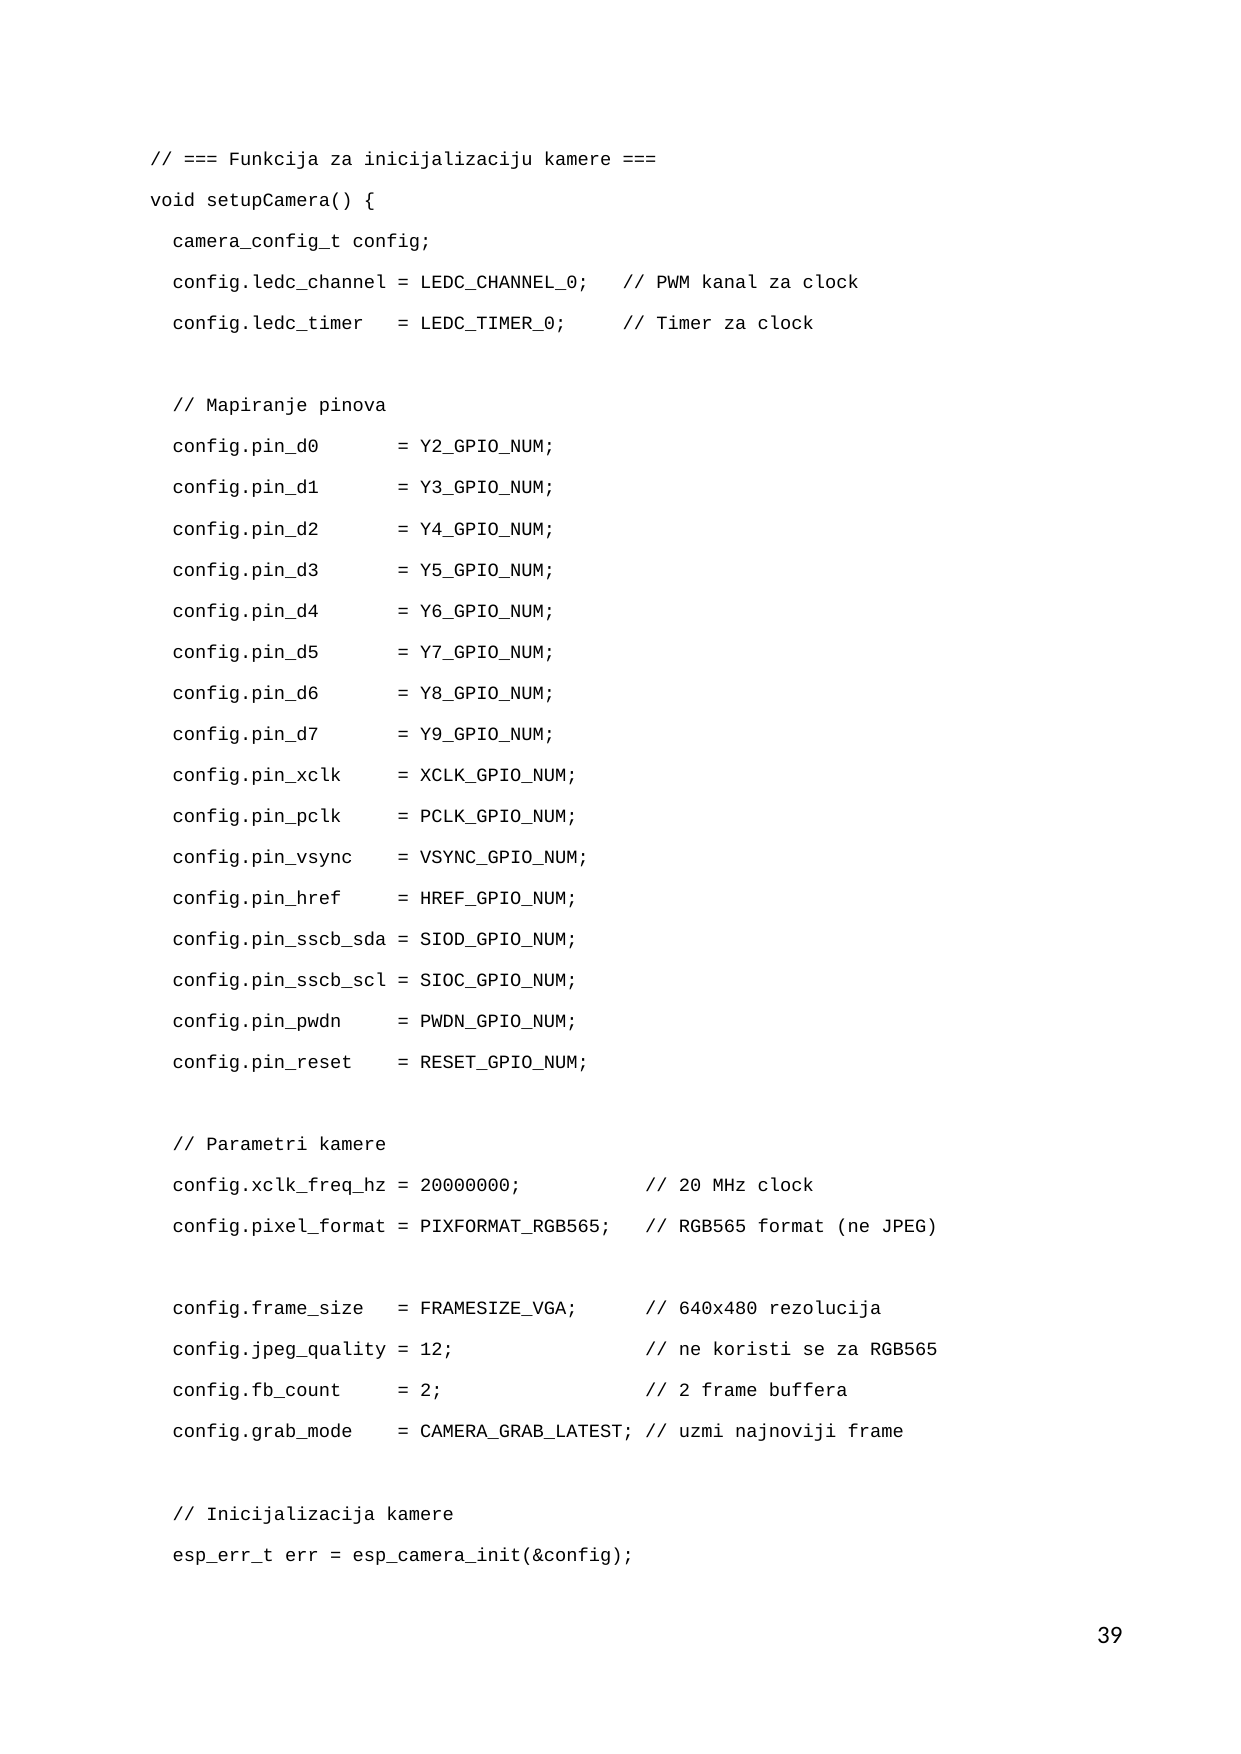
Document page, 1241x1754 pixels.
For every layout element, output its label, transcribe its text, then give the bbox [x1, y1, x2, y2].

text config.pin_d0 = Y2_GPIO_NUM; [150, 437, 1122, 458]
text config.ledc_timer = LEDC_TIMER_0; // Timer za clock [150, 314, 1122, 335]
text config.pin_d4 = Y6_GPIO_NUM; [150, 601, 1122, 623]
text esp_err_t err = esp_camera_init(&config); [150, 1545, 1122, 1567]
text config.xclk_freq_hz = 20000000; // 20 MHz clock [150, 1176, 1122, 1197]
text config.pixel_format = PIXFORMAT_RGB565; // RGB565 format (ne JPEG) [150, 1217, 1122, 1238]
text // Parametri kamere [150, 1135, 1122, 1156]
text void setupCamera() { [150, 191, 1122, 212]
text config.pin_href = HREF_GPIO_NUM; [150, 889, 1122, 910]
text // Inicijalizacija kamere [150, 1504, 1122, 1526]
text config.pin_pclk = PCLK_GPIO_NUM; [150, 807, 1122, 828]
text config.grab_mode = CAMERA_GRAB_LATEST; // uzmi najnoviji frame [150, 1422, 1122, 1443]
text config.pin_d2 = Y4_GPIO_NUM; [150, 519, 1122, 541]
text config.pin_xclk = XCLK_GPIO_NUM; [150, 766, 1122, 787]
text config.pin_sscb_sda = SIOD_GPIO_NUM; [150, 930, 1122, 951]
text config.pin_d5 = Y7_GPIO_NUM; [150, 642, 1122, 664]
text config.pin_vsync = VSYNC_GPIO_NUM; [150, 848, 1122, 869]
text config.pin_d6 = Y8_GPIO_NUM; [150, 683, 1122, 705]
text // Mapiranje pinova [150, 396, 1122, 417]
text config.fb_count = 2; // 2 frame buffera [150, 1381, 1122, 1402]
text config.pin_d7 = Y9_GPIO_NUM; [150, 724, 1122, 746]
text config.frame_size = FRAMESIZE_VGA; // 640x480 rezolucija [150, 1299, 1122, 1320]
text config.pin_pwdn = PWDN_GPIO_NUM; [150, 1012, 1122, 1033]
text camera_config_t config; [150, 232, 1122, 253]
text config.jpeg_quality = 12; // ne koristi se za RGB565 [150, 1340, 1122, 1361]
text config.pin_reset = RESET_GPIO_NUM; [150, 1053, 1122, 1074]
text config.pin_sscb_scl = SIOC_GPIO_NUM; [150, 971, 1122, 992]
text config.pin_d1 = Y3_GPIO_NUM; [150, 478, 1122, 499]
text // === Funkcija za inicijalizaciju kamere === [150, 150, 1122, 171]
text config.ledc_channel = LEDC_CHANNEL_0; // PWM kanal za clock [150, 273, 1122, 294]
text config.pin_d3 = Y5_GPIO_NUM; [150, 560, 1122, 582]
